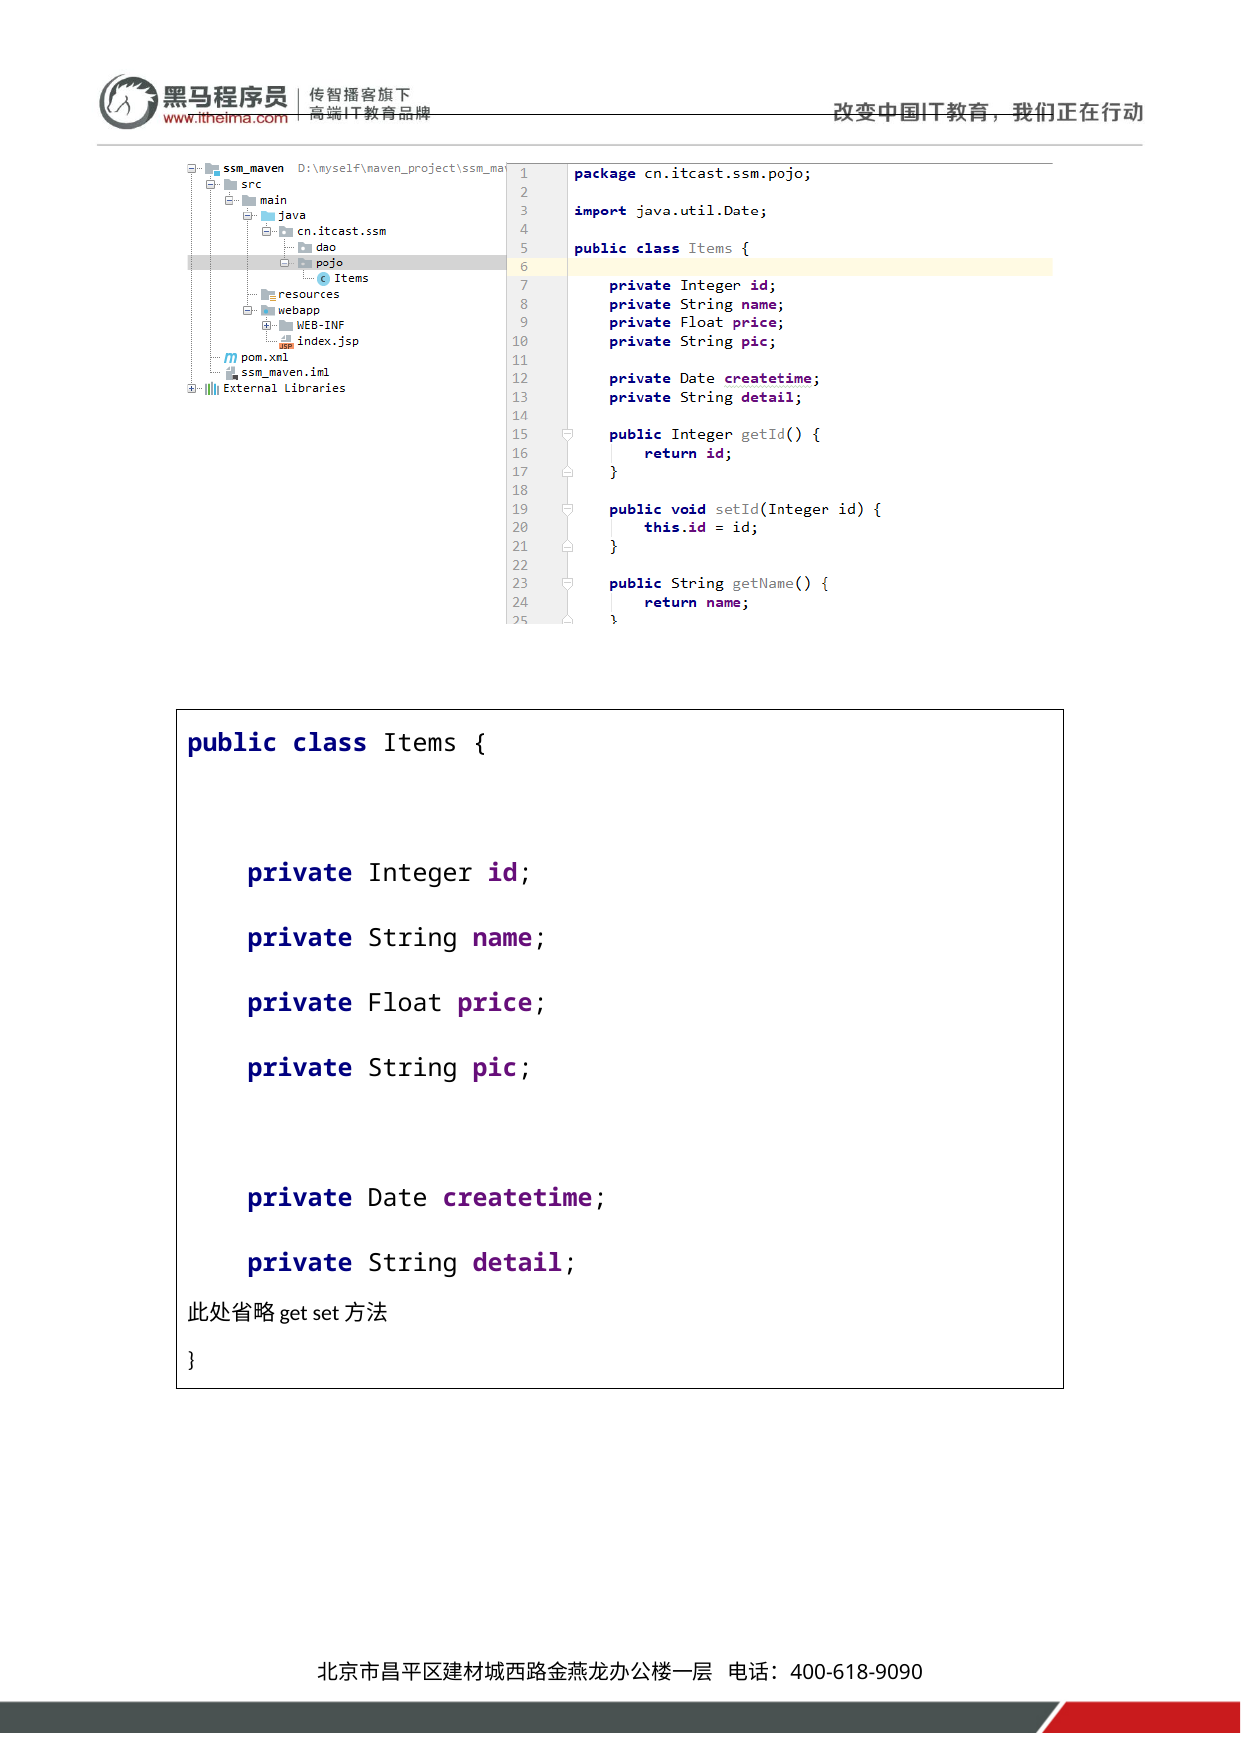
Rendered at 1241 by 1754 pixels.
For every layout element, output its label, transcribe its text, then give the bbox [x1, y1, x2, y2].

picture [187, 162, 1053, 624]
picture [0, 1643, 1241, 1733]
table_header public class Items { private Integer id; private String name; private Float price; private String pic; private Date createtime; private String detail; 此处省略get set 方法 } [177, 710, 1063, 1388]
picture [0, 3, 1241, 153]
